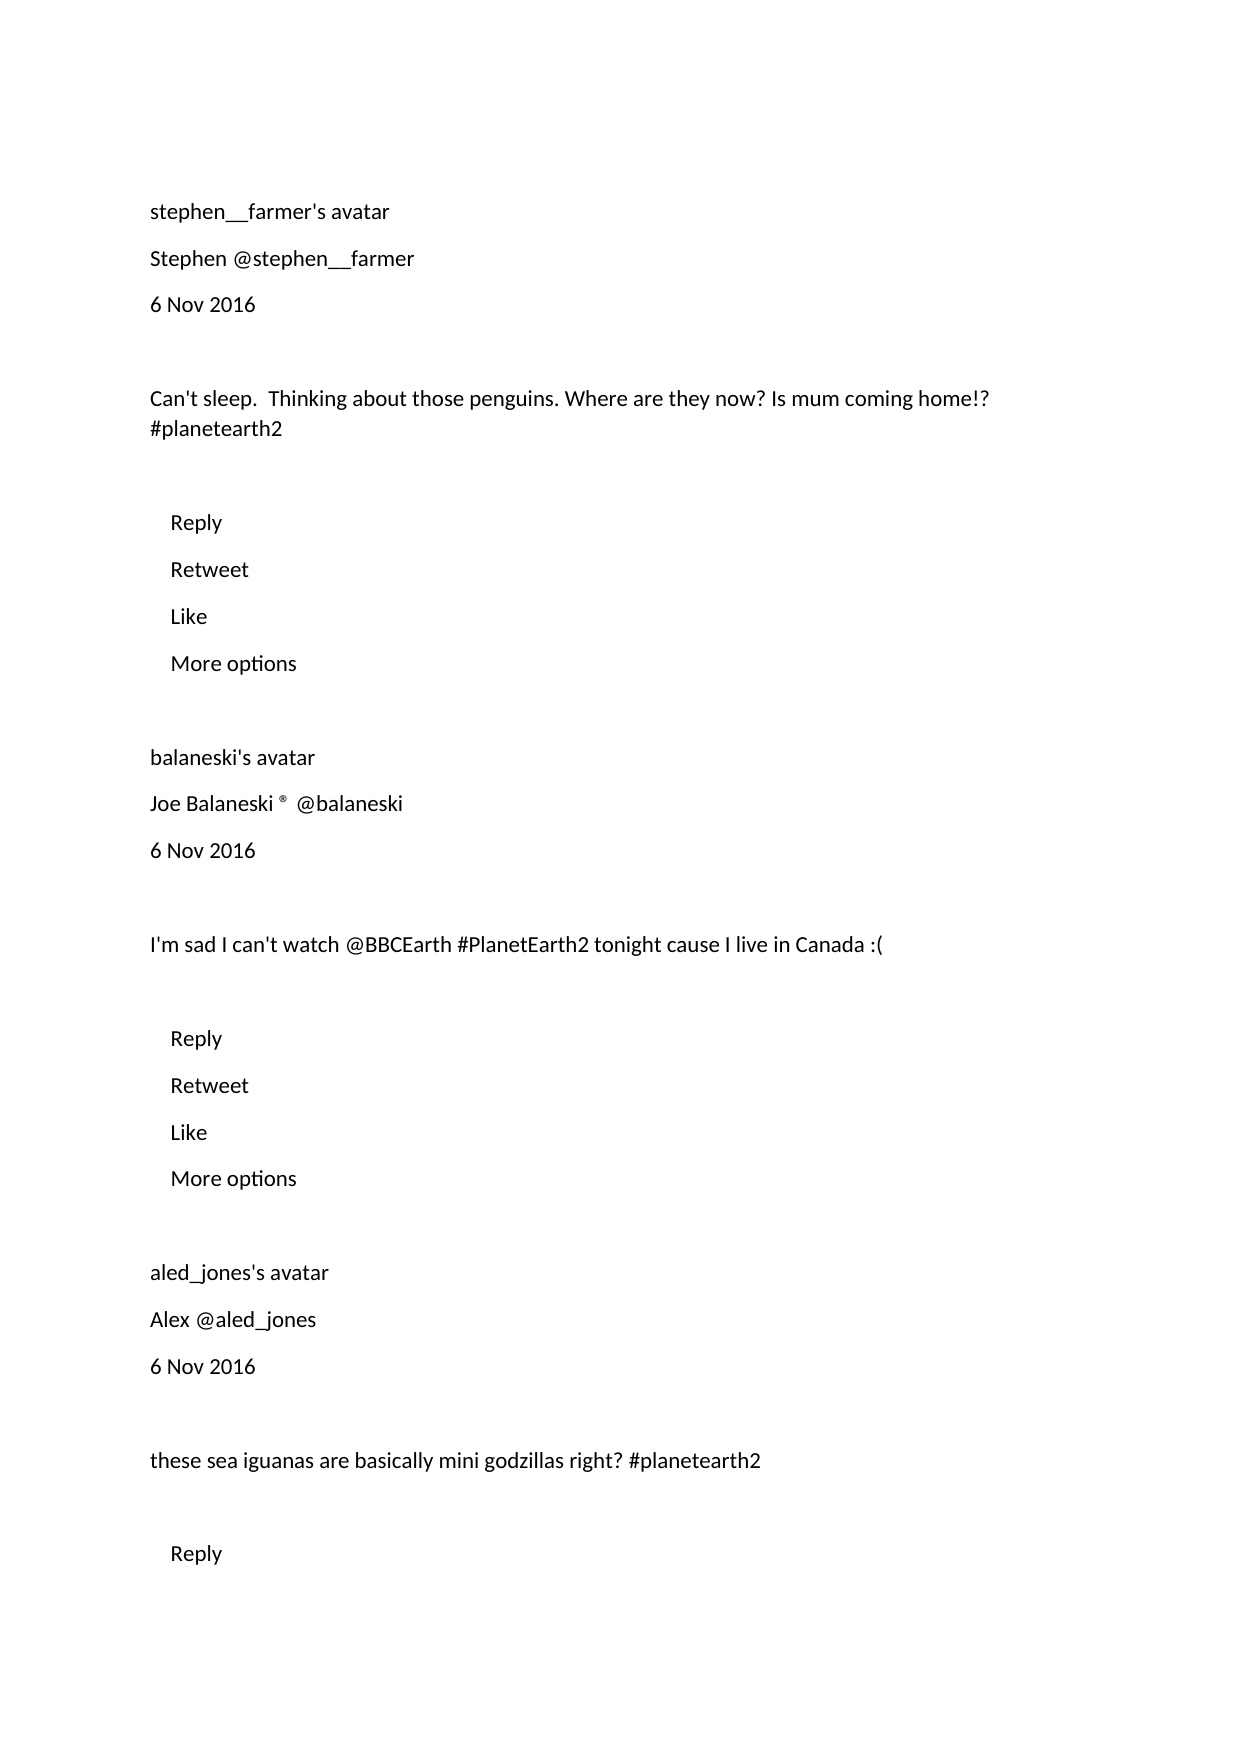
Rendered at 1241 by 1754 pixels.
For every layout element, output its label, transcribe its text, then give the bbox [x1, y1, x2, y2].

text Can't sleep. Thinking about those penguins. Where are they now? Is mum coming home!?#planetearth2 [150, 384, 1090, 443]
text Like [150, 1118, 1090, 1146]
text these sea iguanas are basically mini godzillas right? #planetearth2 [150, 1446, 1090, 1474]
text 6 Nov 2016 [150, 1352, 1090, 1380]
text 6 Nov 2016 [150, 836, 1090, 864]
text aled_jones's avatar [150, 1258, 1090, 1286]
text Retweet [150, 1071, 1090, 1099]
text 6 Nov 2016 [150, 291, 1090, 319]
text Joe Balaneski ® @balaneski [150, 789, 1090, 818]
text Alex @aled_jones [150, 1305, 1090, 1333]
text More options [150, 649, 1090, 677]
text Reply [150, 1539, 1090, 1568]
text More options [150, 1164, 1090, 1193]
text balaneski's avatar [150, 743, 1090, 771]
text stephen__farmer's avatar [150, 197, 1090, 225]
text Retweet [150, 555, 1090, 583]
text Reply [150, 508, 1090, 536]
text Stephen @stephen__farmer [150, 244, 1090, 272]
text Like [150, 602, 1090, 630]
text Reply [150, 1024, 1090, 1052]
text I'm sad I can't watch @BBCEarth #PlanetEarth2 tonight cause I live in Canada :( [150, 930, 1090, 958]
